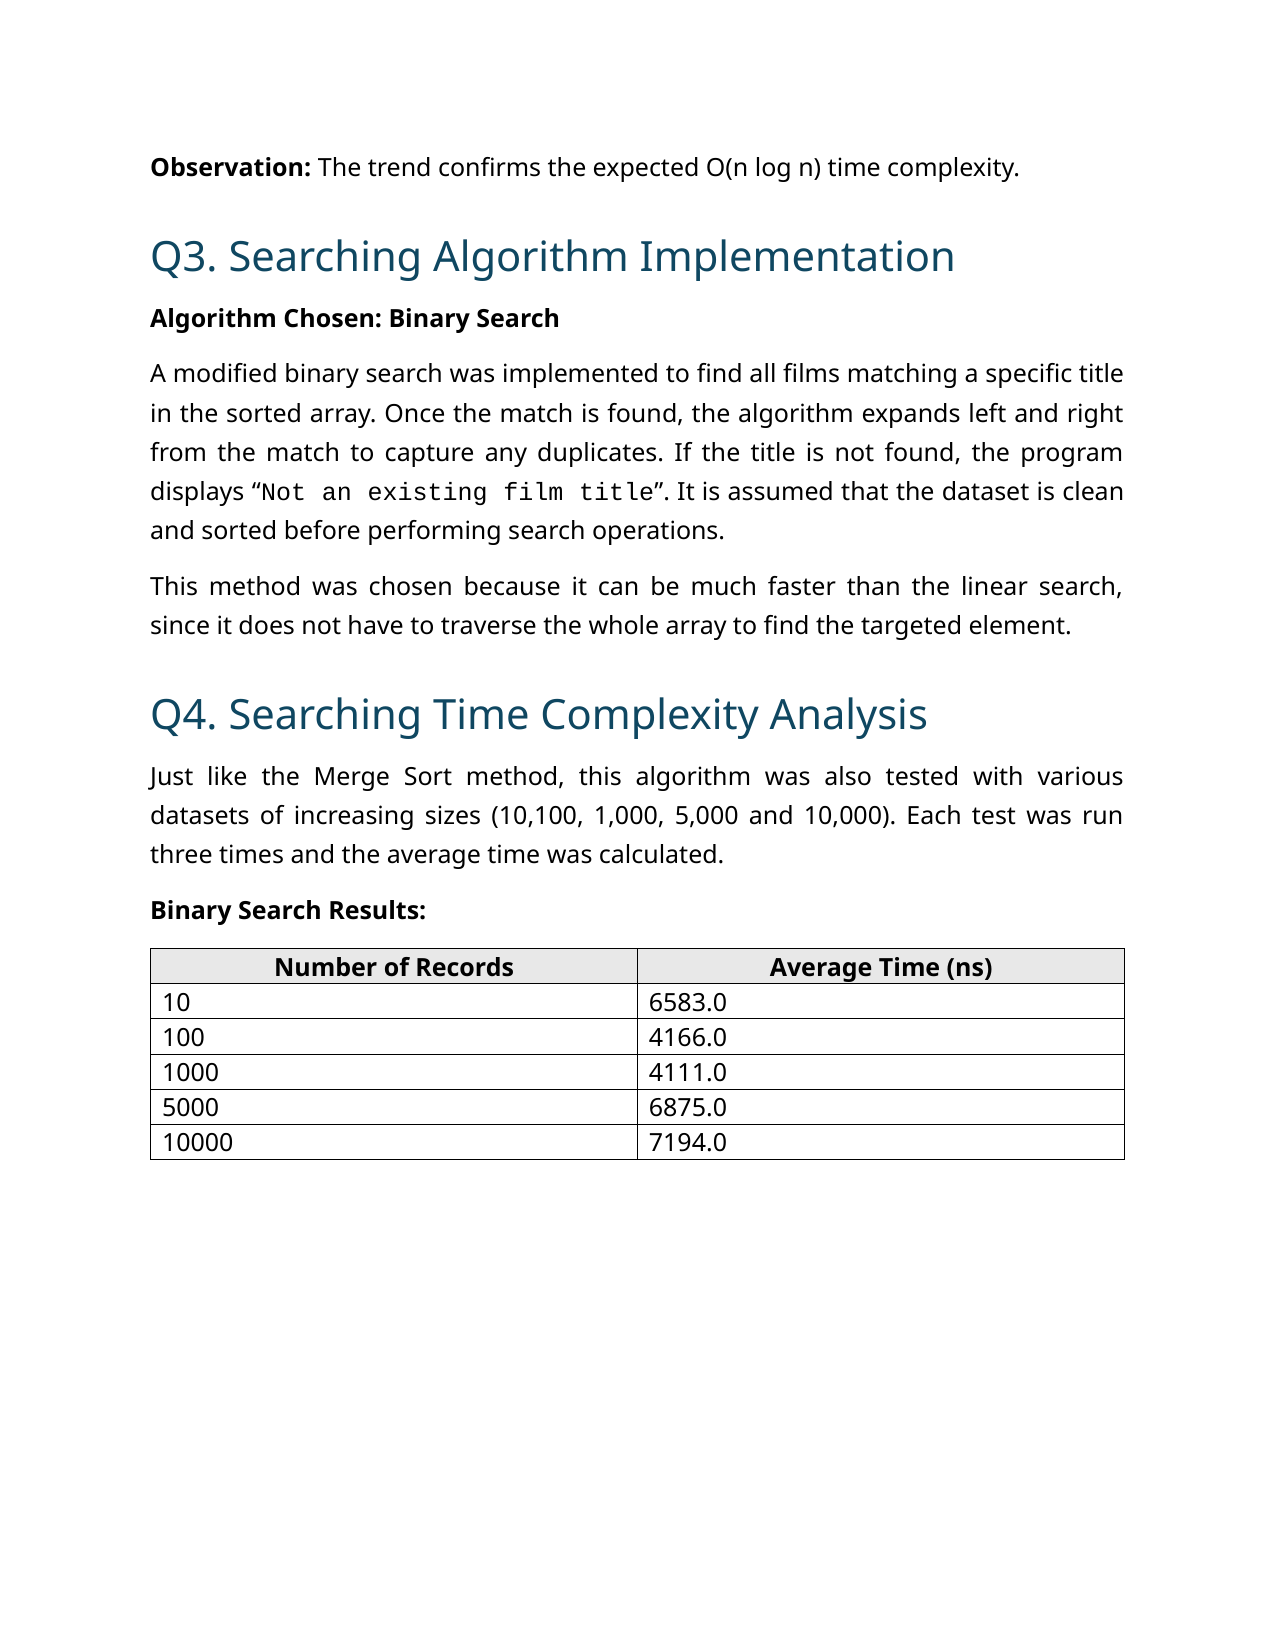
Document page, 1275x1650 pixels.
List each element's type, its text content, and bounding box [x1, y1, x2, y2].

table_cell 1000 [151, 1055, 637, 1088]
table_cell 100 [151, 1019, 637, 1053]
table_cell 10000 [151, 1125, 637, 1159]
table_cell 6583.0 [638, 984, 1124, 1018]
table_header Number of Records [151, 949, 637, 983]
subtitle Q3. Searching Algorithm Implementation [150, 227, 1125, 283]
table_cell 5000 [151, 1090, 637, 1124]
text Binary Search Results: [150, 892, 1125, 926]
table_cell 4111.0 [638, 1055, 1124, 1088]
text A modified binary search was implemented to find all films matching a specific title in the sorted array. Once the match is found, the algorithm expands left and right from the match to capture any duplicates. If the title is not found, the program displays “Not an existing film title”. It is assumed that the dataset is clean and sorted before performing search operations. [150, 356, 1125, 547]
table_cell 4166.0 [638, 1019, 1124, 1053]
table_header Average Time (ns) [638, 949, 1124, 983]
text Just like the Merge Sort method, this algorithm was also tested with various datasets of increasing sizes (10,100, 1,000, 5,000 and 10,000). Each test was run three times and the average time was calculated. [150, 758, 1125, 871]
table_cell 6875.0 [638, 1090, 1124, 1124]
text Algorithm Chosen: Binary Search [150, 300, 1125, 334]
table_cell 10 [151, 984, 637, 1018]
table_cell 7194.0 [638, 1125, 1124, 1159]
text This method was chosen because it can be much faster than the linear search, since it does not have to traverse the whole array to find the targeted element. [150, 569, 1125, 642]
subtitle Q4. Searching Time Complexity Analysis [150, 684, 1125, 741]
text Observation: The trend confirms the expected O(n log n) time complexity. [150, 150, 1125, 184]
